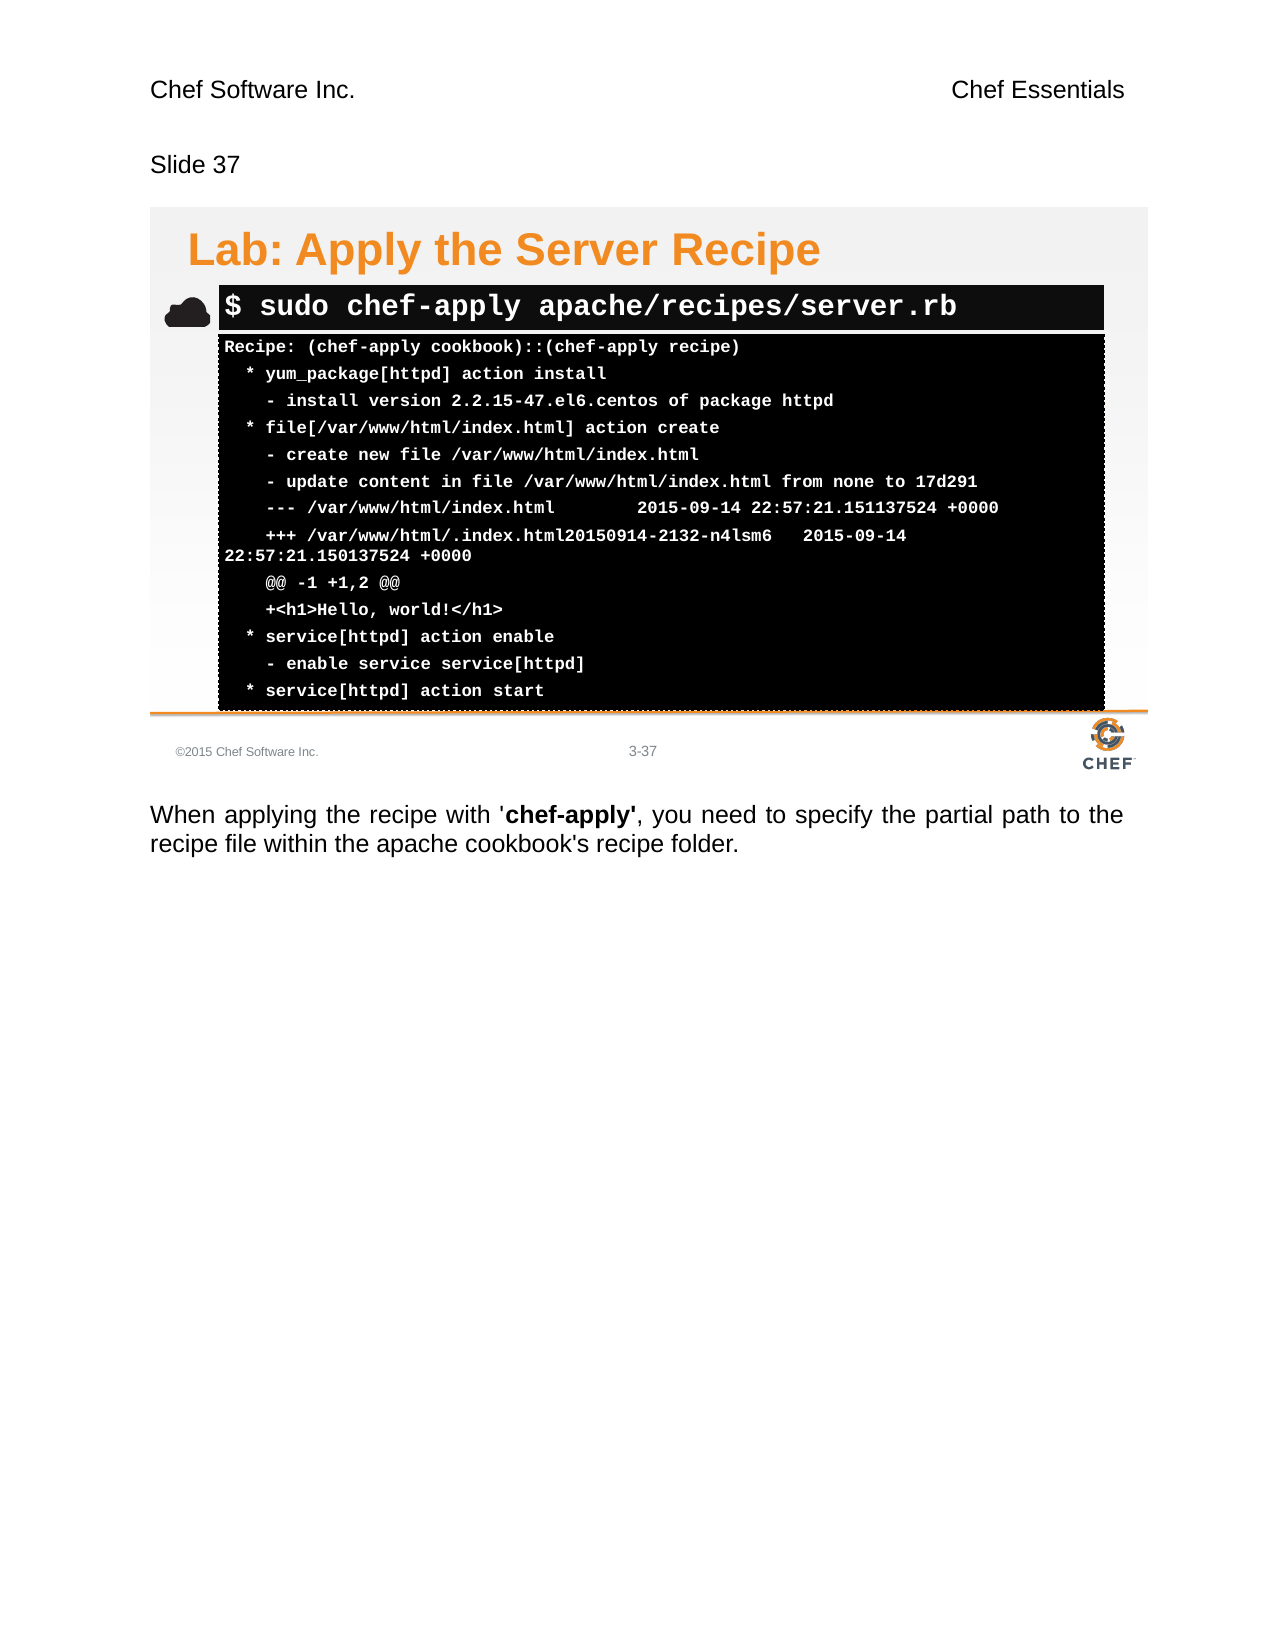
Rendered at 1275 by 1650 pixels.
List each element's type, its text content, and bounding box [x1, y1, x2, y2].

text When applying the recipe with 'chef-apply', you need to specify the partial path to the recipe file within the apache cookbook's recipe folder. [150, 800, 1125, 857]
text Slide 37 [150, 150, 1125, 179]
